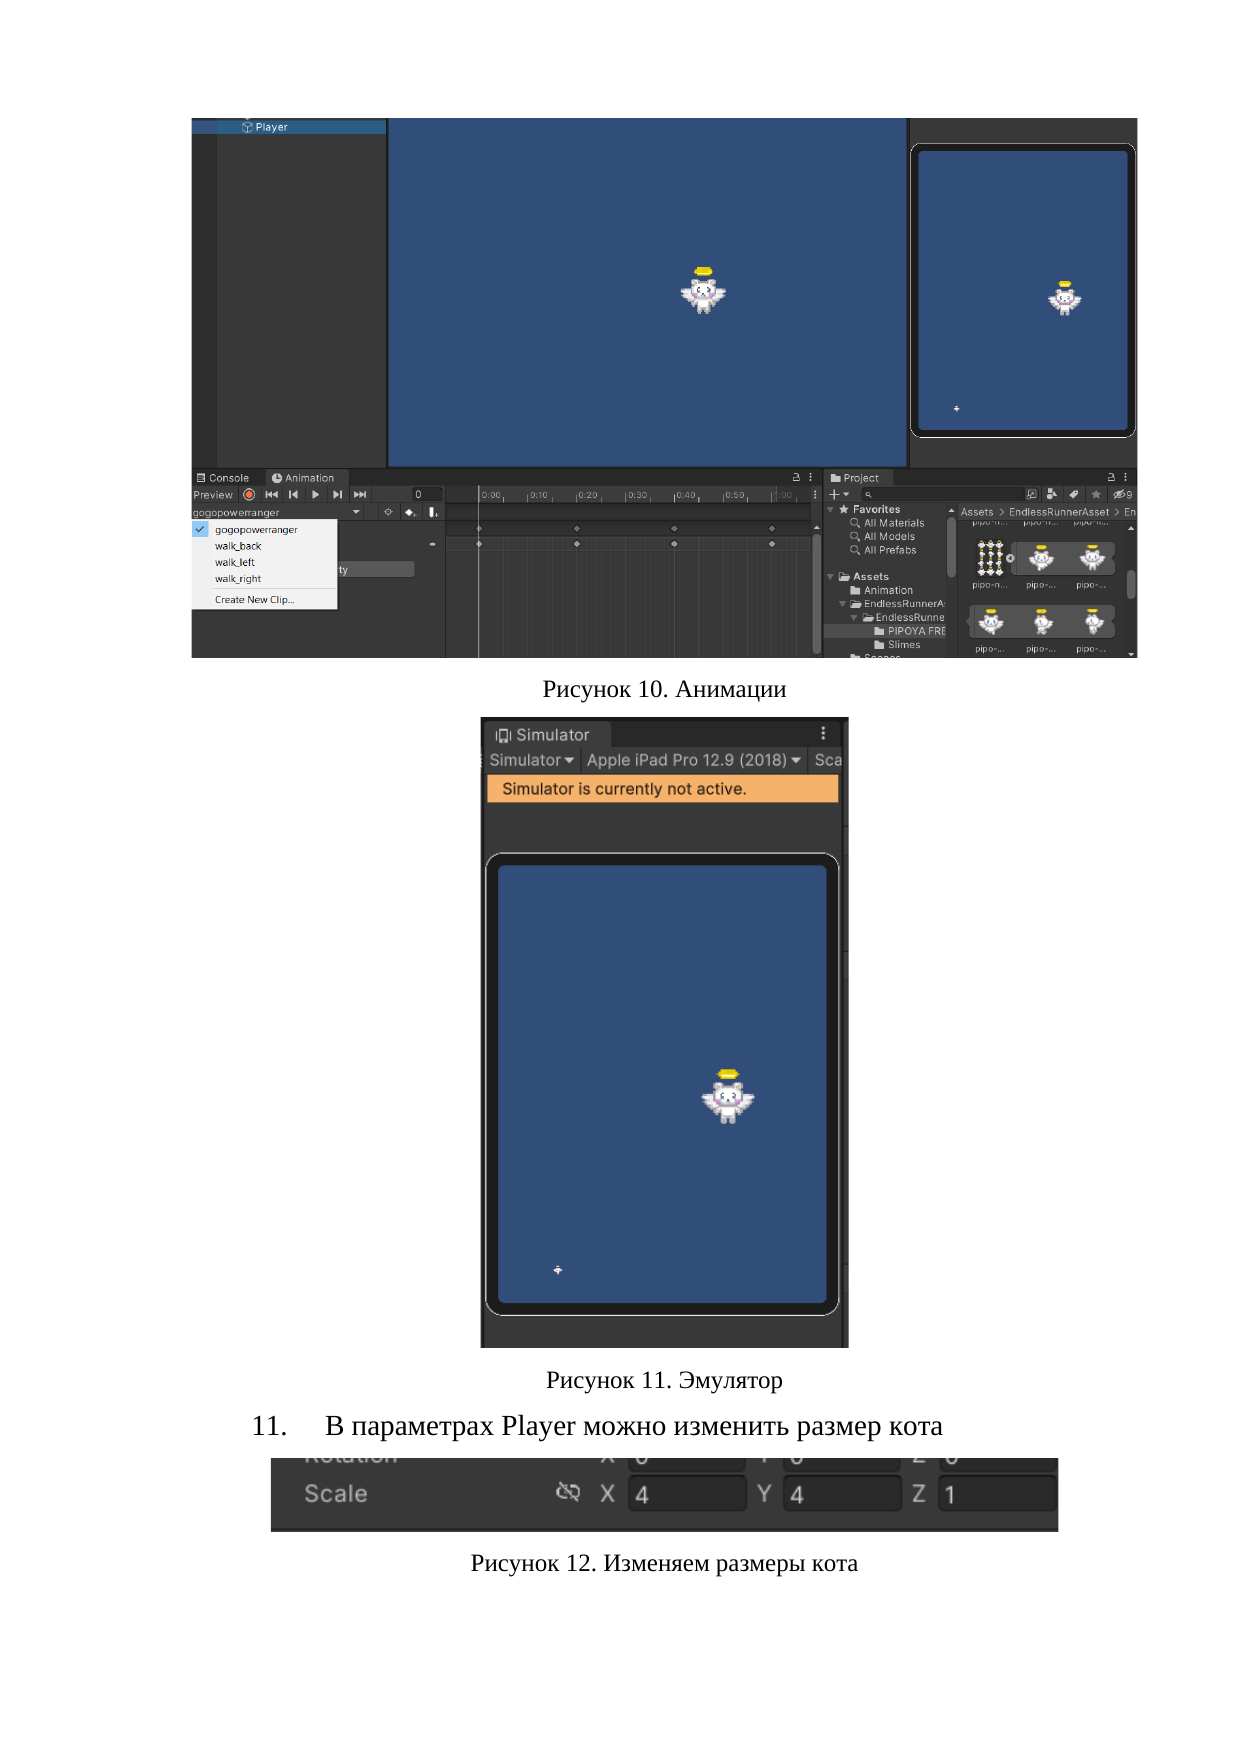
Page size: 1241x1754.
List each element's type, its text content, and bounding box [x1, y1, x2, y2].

text Рисунок 11. Эмулятор [177, 1365, 1152, 1393]
text Рисунок 12. Изменяем размеры кота [177, 1548, 1152, 1577]
list В параметрах Player можно изменить размер кота [177, 1408, 1152, 1441]
picture [191, 118, 1138, 658]
text Рисунок 10. Анимации [177, 674, 1152, 703]
picture [270, 1458, 1059, 1532]
picture [480, 717, 849, 1348]
